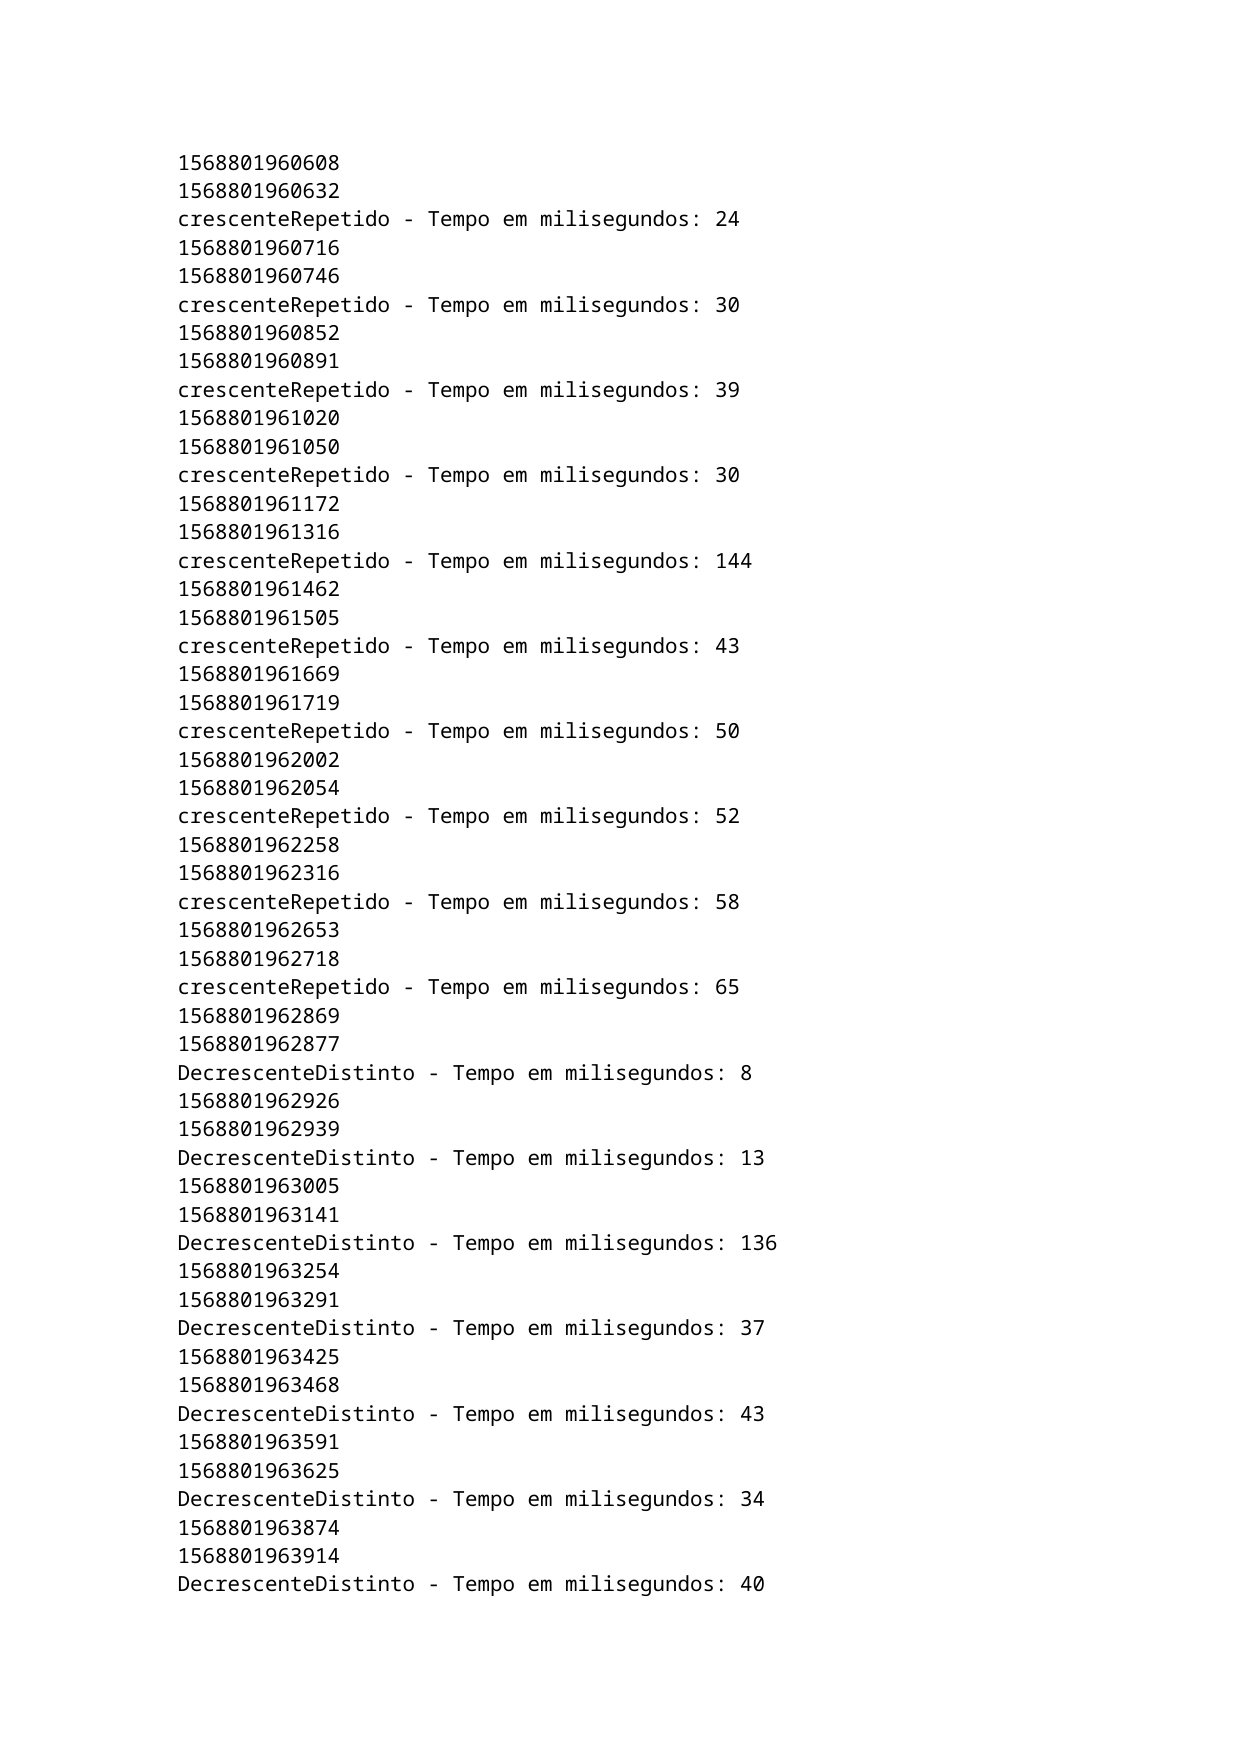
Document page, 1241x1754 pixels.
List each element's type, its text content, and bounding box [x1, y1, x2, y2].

text 1568801962869 [177, 1001, 1063, 1029]
text crescenteRepetido - Tempo em milisegundos: 144 [177, 546, 1063, 574]
text 1568801963291 [177, 1285, 1063, 1313]
text crescenteRepetido - Tempo em milisegundos: 52 [177, 802, 1063, 830]
text 1568801962054 [177, 773, 1063, 802]
text 1568801963591 [177, 1427, 1063, 1456]
text 1568801962718 [177, 944, 1063, 972]
text 1568801961719 [177, 688, 1063, 716]
text 1568801962002 [177, 745, 1063, 773]
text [177, 1399, 1063, 1427]
text DecrescenteDistinto - Tempo em milisegundos: 8 [177, 1058, 1063, 1086]
text crescenteRepetido - Tempo em milisegundos: 43 [177, 631, 1063, 659]
text 1568801961316 [177, 517, 1063, 546]
text 1568801960716 [177, 233, 1063, 261]
text crescenteRepetido - Tempo em milisegundos: 65 [177, 972, 1063, 1001]
text 1568801961462 [177, 574, 1063, 603]
text 1568801961050 [177, 432, 1063, 460]
text 1568801960891 [177, 347, 1063, 375]
text 1568801962258 [177, 830, 1063, 858]
text 1568801960746 [177, 261, 1063, 290]
text crescenteRepetido - Tempo em milisegundos: 39 [177, 375, 1063, 403]
text 1568801960852 [177, 318, 1063, 347]
text DecrescenteDistinto - Tempo em milisegundos: 13 [177, 1143, 1063, 1171]
text 1568801963425 [177, 1342, 1063, 1370]
text 1568801963254 [177, 1257, 1063, 1285]
text 1568801963874 [177, 1513, 1063, 1541]
text 1568801961505 [177, 603, 1063, 631]
text crescenteRepetido - Tempo em milisegundos: 50 [177, 716, 1063, 745]
text crescenteRepetido - Tempo em milisegundos: 58 [177, 887, 1063, 915]
text 1568801962939 [177, 1114, 1063, 1143]
text 1568801961669 [177, 659, 1063, 688]
text 1568801963468 [177, 1370, 1063, 1399]
text 1568801961172 [177, 489, 1063, 517]
text 1568801961020 [177, 403, 1063, 432]
text crescenteRepetido - Tempo em milisegundos: 30 [177, 290, 1063, 318]
text 1568801963625 [177, 1456, 1063, 1484]
text DecrescenteDistinto - Tempo em milisegundos: 34 [177, 1484, 1063, 1513]
text DecrescenteDistinto - Tempo em milisegundos: 136 [177, 1228, 1063, 1257]
text 1568801962653 [177, 915, 1063, 944]
text 1568801962926 [177, 1086, 1063, 1114]
text 1568801960608 [177, 148, 1063, 176]
text 1568801963141 [177, 1200, 1063, 1228]
text DecrescenteDistinto - Tempo em milisegundos: 37 [177, 1313, 1063, 1342]
text 1568801962316 [177, 858, 1063, 887]
text 1568801962877 [177, 1029, 1063, 1058]
text 1568801963005 [177, 1171, 1063, 1200]
text crescenteRepetido - Tempo em milisegundos: 30 [177, 460, 1063, 489]
text DecrescenteDistinto - Tempo em milisegundos: 40 [177, 1569, 1063, 1598]
text 1568801963914 [177, 1541, 1063, 1569]
text 1568801960632 [177, 176, 1063, 204]
text crescenteRepetido - Tempo em milisegundos: 24 [177, 204, 1063, 233]
